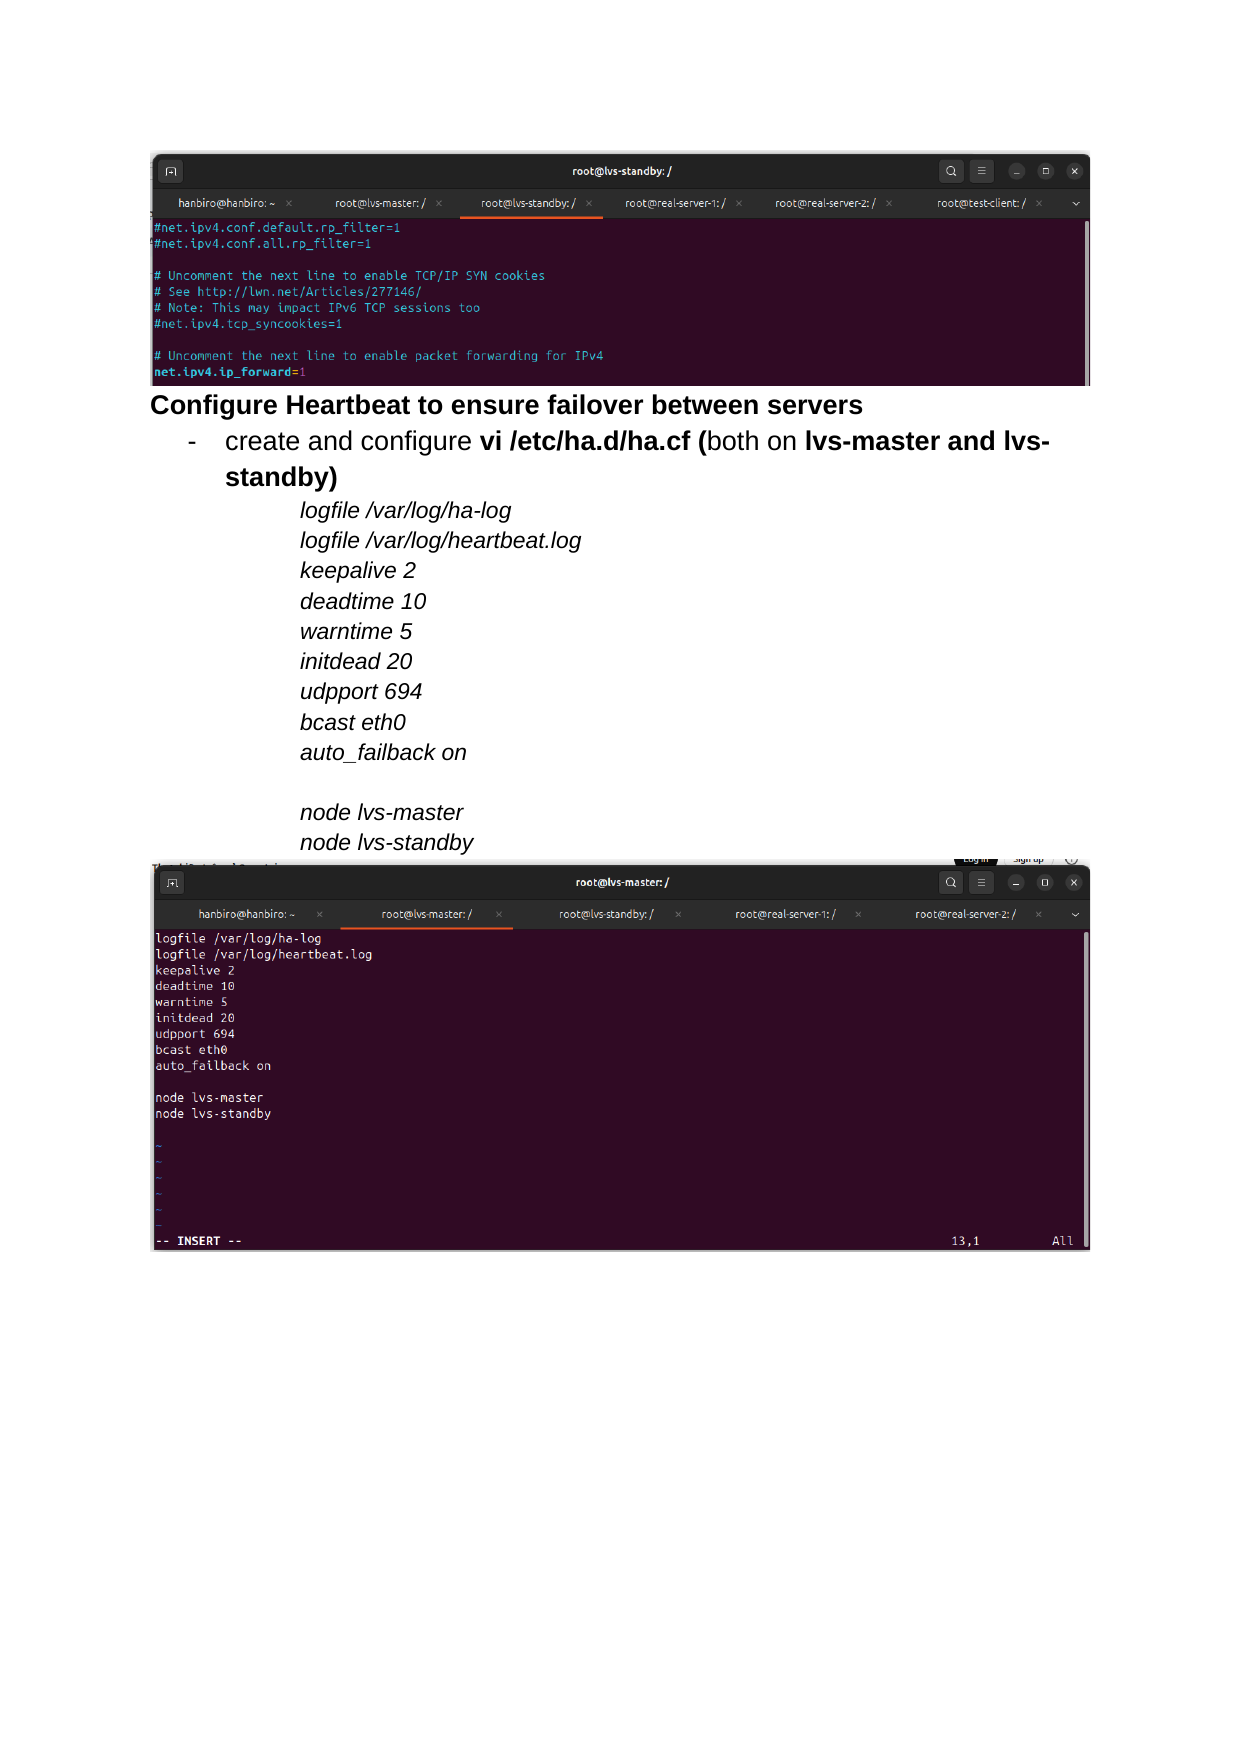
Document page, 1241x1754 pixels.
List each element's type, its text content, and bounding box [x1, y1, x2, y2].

text bcast eth0 [300, 708, 1090, 735]
text udpport 694 [300, 678, 1090, 705]
text logfile /var/log/ha-log [300, 497, 1090, 523]
text node lvs-standby [300, 829, 1090, 856]
text node lvs-master [300, 799, 1090, 826]
text initdead 20 [300, 648, 1090, 674]
text deadtime 10 [300, 588, 1090, 614]
text logfile /var/log/heartbeat.log [300, 527, 1090, 554]
text warntime 5 [300, 618, 1090, 644]
picture [150, 150, 1091, 386]
text auto_failback on [300, 739, 1090, 765]
list create and configure vi /etc/ha.d/ha.cf (both on lvs-master and lvs-standby) [187, 425, 1090, 492]
text keepalive 2 [300, 557, 1090, 584]
text Configure Heartbeat to ensure failover between servers [150, 389, 1090, 421]
picture [150, 859, 1091, 1252]
